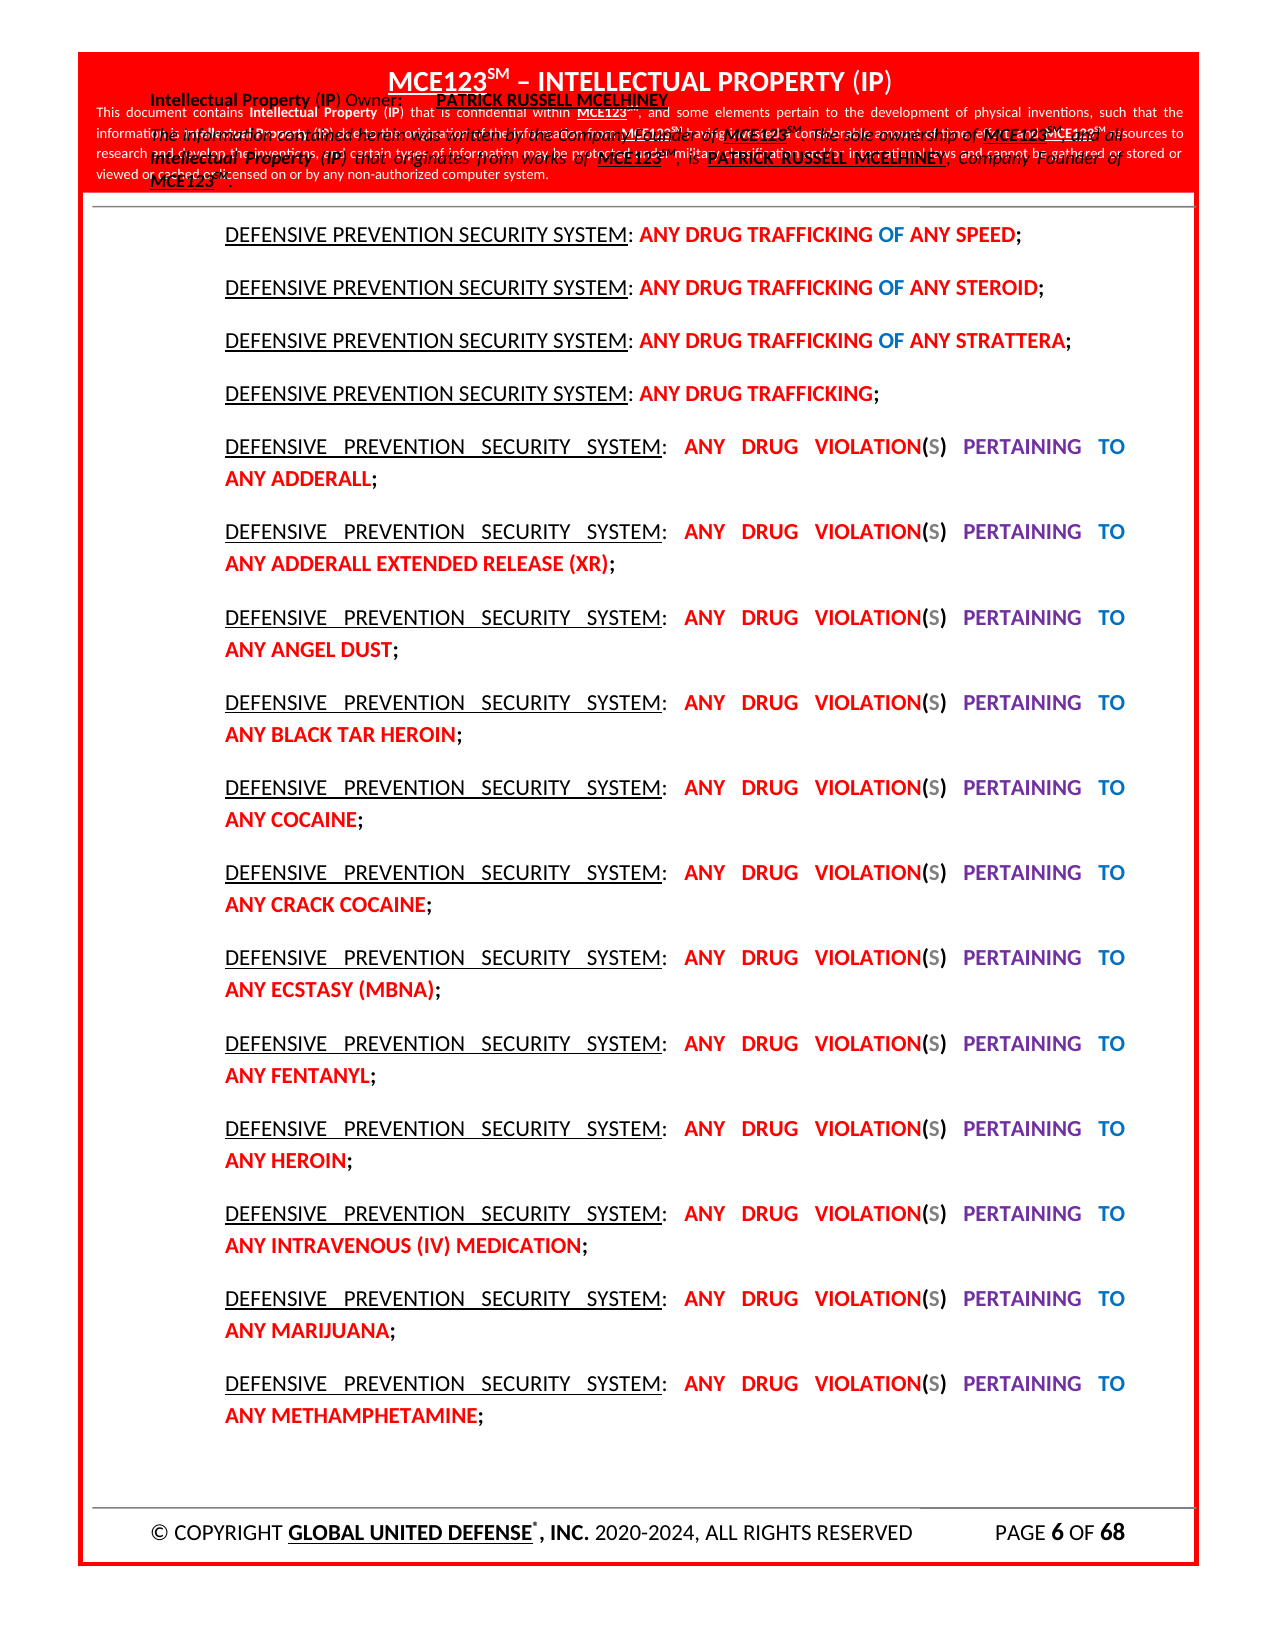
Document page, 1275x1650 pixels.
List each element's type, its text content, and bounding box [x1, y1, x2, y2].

text DEFENSIVE PREVENTION SECURITY SYSTEM: ANY DRUG VIOLATION(S) PERTAINING TO ANY FENTANYL; [225, 1029, 1125, 1089]
text DEFENSIVE PREVENTION SECURITY SYSTEM: ANY DRUG VIOLATION(S) PERTAINING TO ANY ANGEL DUST; [225, 603, 1125, 663]
text DEFENSIVE PREVENTION SECURITY SYSTEM: ANY DRUG TRAFFICKING; [225, 379, 1125, 407]
text DEFENSIVE PREVENTION SECURITY SYSTEM: ANY DRUG VIOLATION(S) PERTAINING TO ANY BLACK TAR HEROIN; [225, 688, 1125, 748]
text DEFENSIVE PREVENTION SECURITY SYSTEM: ANY DRUG TRAFFICKING OF ANY STRATTERA; [225, 326, 1125, 354]
text DEFENSIVE PREVENTION SECURITY SYSTEM: ANY DRUG VIOLATION(S) PERTAINING TO ANY MARIJUANA; [225, 1284, 1125, 1344]
text DEFENSIVE PREVENTION SECURITY SYSTEM: ANY DRUG TRAFFICKING OF ANY STEROID; [225, 273, 1125, 301]
text DEFENSIVE PREVENTION SECURITY SYSTEM: ANY DRUG VIOLATION(S) PERTAINING TO ANY CRACK COCAINE; [225, 858, 1125, 918]
text DEFENSIVE PREVENTION SECURITY SYSTEM: ANY DRUG VIOLATION(S) PERTAINING TO ANY ADDERALL EXTENDED RELEASE (XR); [225, 517, 1125, 578]
text DEFENSIVE PREVENTION SECURITY SYSTEM: ANY DRUG VIOLATION(S) PERTAINING TO ANY ECSTASY (MBNA); [225, 943, 1125, 1004]
text DEFENSIVE PREVENTION SECURITY SYSTEM: ANY DRUG VIOLATION(S) PERTAINING TO ANY COCAINE; [225, 773, 1125, 833]
text DEFENSIVE PREVENTION SECURITY SYSTEM: ANY DRUG TRAFFICKING OF ANY SPEED; [225, 220, 1125, 248]
text DEFENSIVE PREVENTION SECURITY SYSTEM: ANY DRUG VIOLATION(S) PERTAINING TO ANY HEROIN; [225, 1114, 1125, 1174]
text DEFENSIVE PREVENTION SECURITY SYSTEM: ANY DRUG VIOLATION(S) PERTAINING TO ANY INTRAVENOUS (IV) MEDICATION; [225, 1199, 1125, 1259]
text DEFENSIVE PREVENTION SECURITY SYSTEM: ANY DRUG VIOLATION(S) PERTAINING TO ANY ADDERALL; [225, 432, 1125, 492]
text DEFENSIVE PREVENTION SECURITY SYSTEM: ANY DRUG VIOLATION(S) PERTAINING TO ANY METHAMPHETAMINE; [225, 1369, 1125, 1430]
